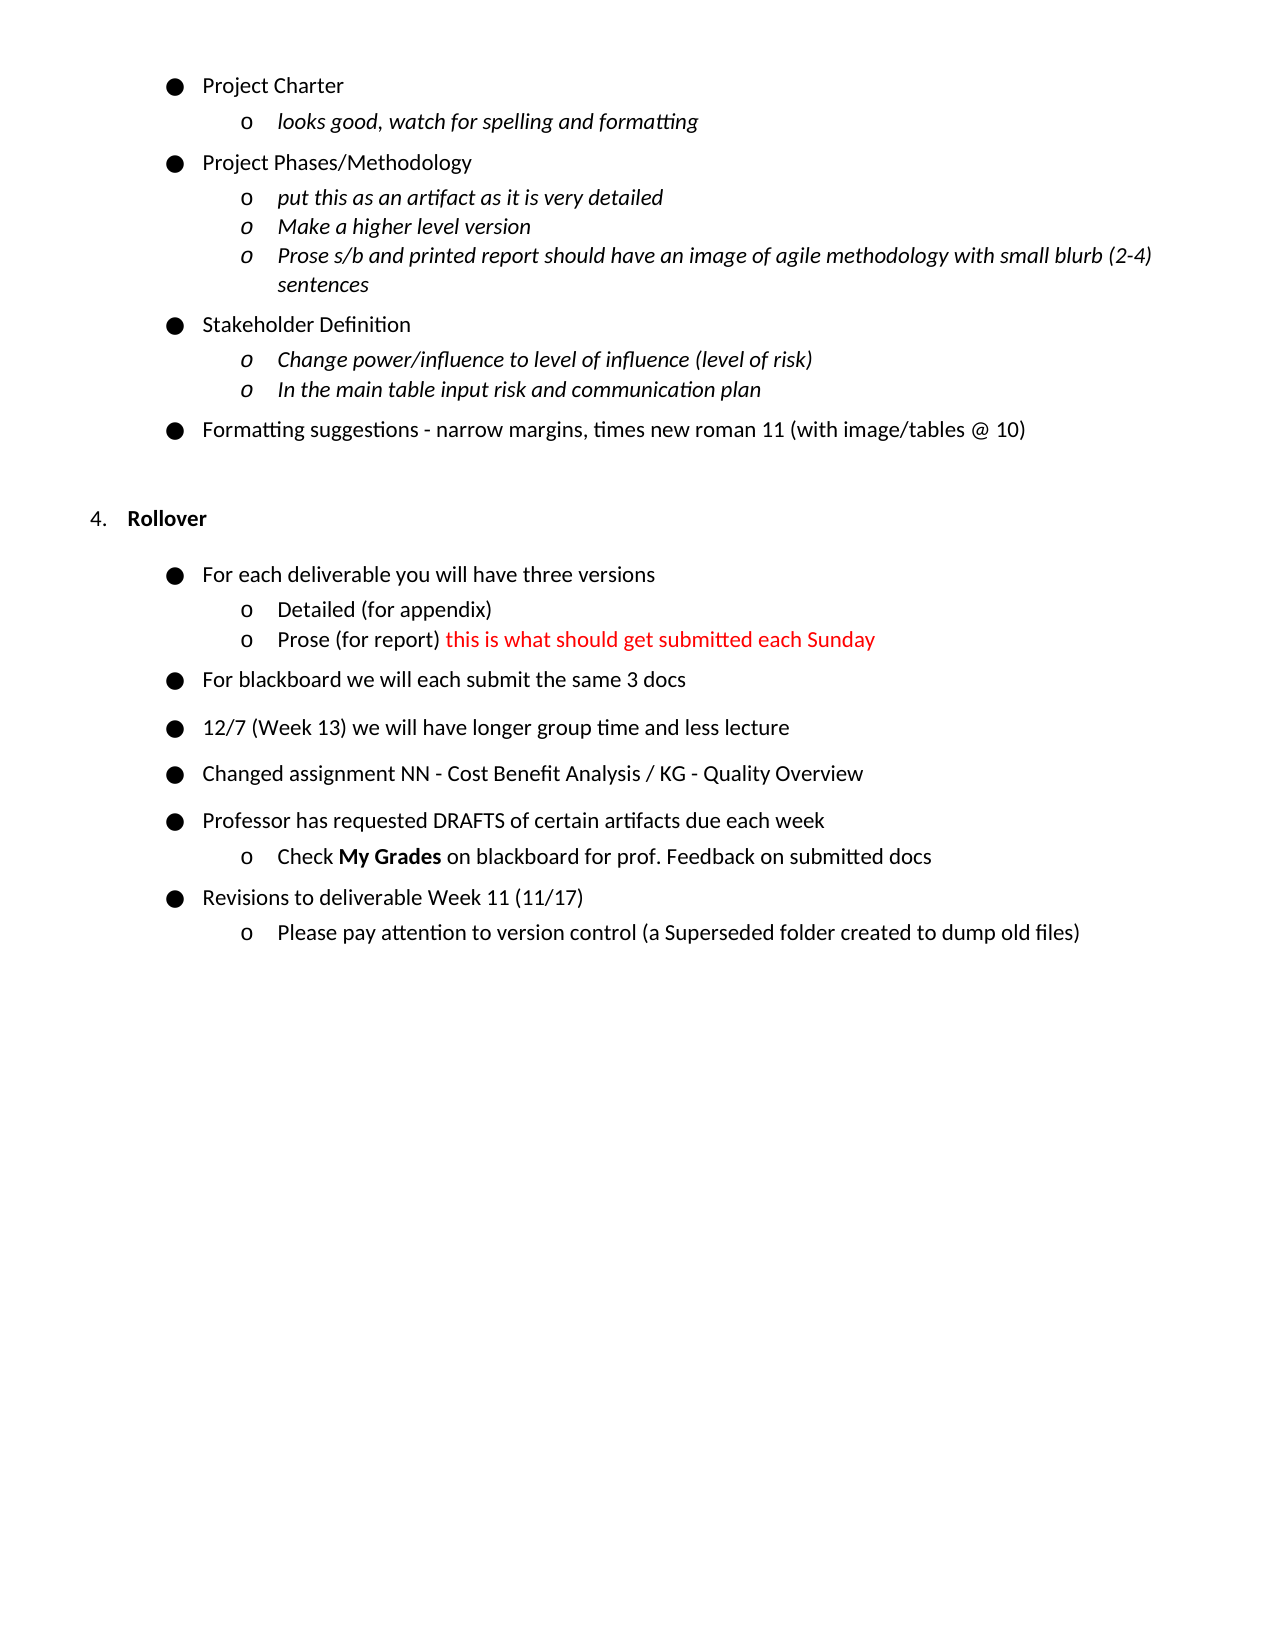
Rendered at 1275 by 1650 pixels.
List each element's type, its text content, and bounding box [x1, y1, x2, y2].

list Stakeholder Definition [165, 299, 1185, 346]
list put this as an artifact as it is very detailed [240, 183, 1185, 212]
list For blackboard we will each submit the same 3 docs [165, 654, 1185, 701]
list In the main table input risk and communication plan [240, 375, 1185, 404]
list Project Phases/Methodology [165, 136, 1185, 183]
list Check My Grades on blackboard for prof. Feedback on submitted docs [240, 842, 1185, 871]
list Make a higher level version [240, 212, 1185, 241]
list Please pay attention to version control (a Superseded folder created to dump old files) [240, 918, 1185, 947]
list Project Charter [165, 60, 1185, 107]
list Prose s/b and printed report should have an image of agile methodology with small blurb (2-4) sentences [240, 241, 1185, 299]
list 12/7 (Week 13) we will have longer group time and less lecture [165, 701, 1185, 748]
list looks good, watch for spelling and formatting [240, 107, 1185, 136]
list Detailed (for appendix) [240, 596, 1185, 625]
list Change power/influence to level of influence (level of risk) [240, 346, 1185, 375]
list Changed assignment NN - Cost Benefit Analysis / KG - Quality Overview [165, 748, 1185, 795]
list Formatting suggestions - narrow margins, times new roman 11 (with image/tables @ 10) [165, 404, 1185, 451]
list Prose (for report) this is what should get submitted each Sunday [240, 625, 1185, 654]
list For each deliverable you will have three versions [165, 549, 1185, 596]
list Professor has requested DRAFTS of certain artifacts due each week [165, 795, 1185, 842]
list Rollover [90, 504, 1185, 532]
list Revisions to deliverable Week 11 (11/17) [165, 871, 1185, 918]
